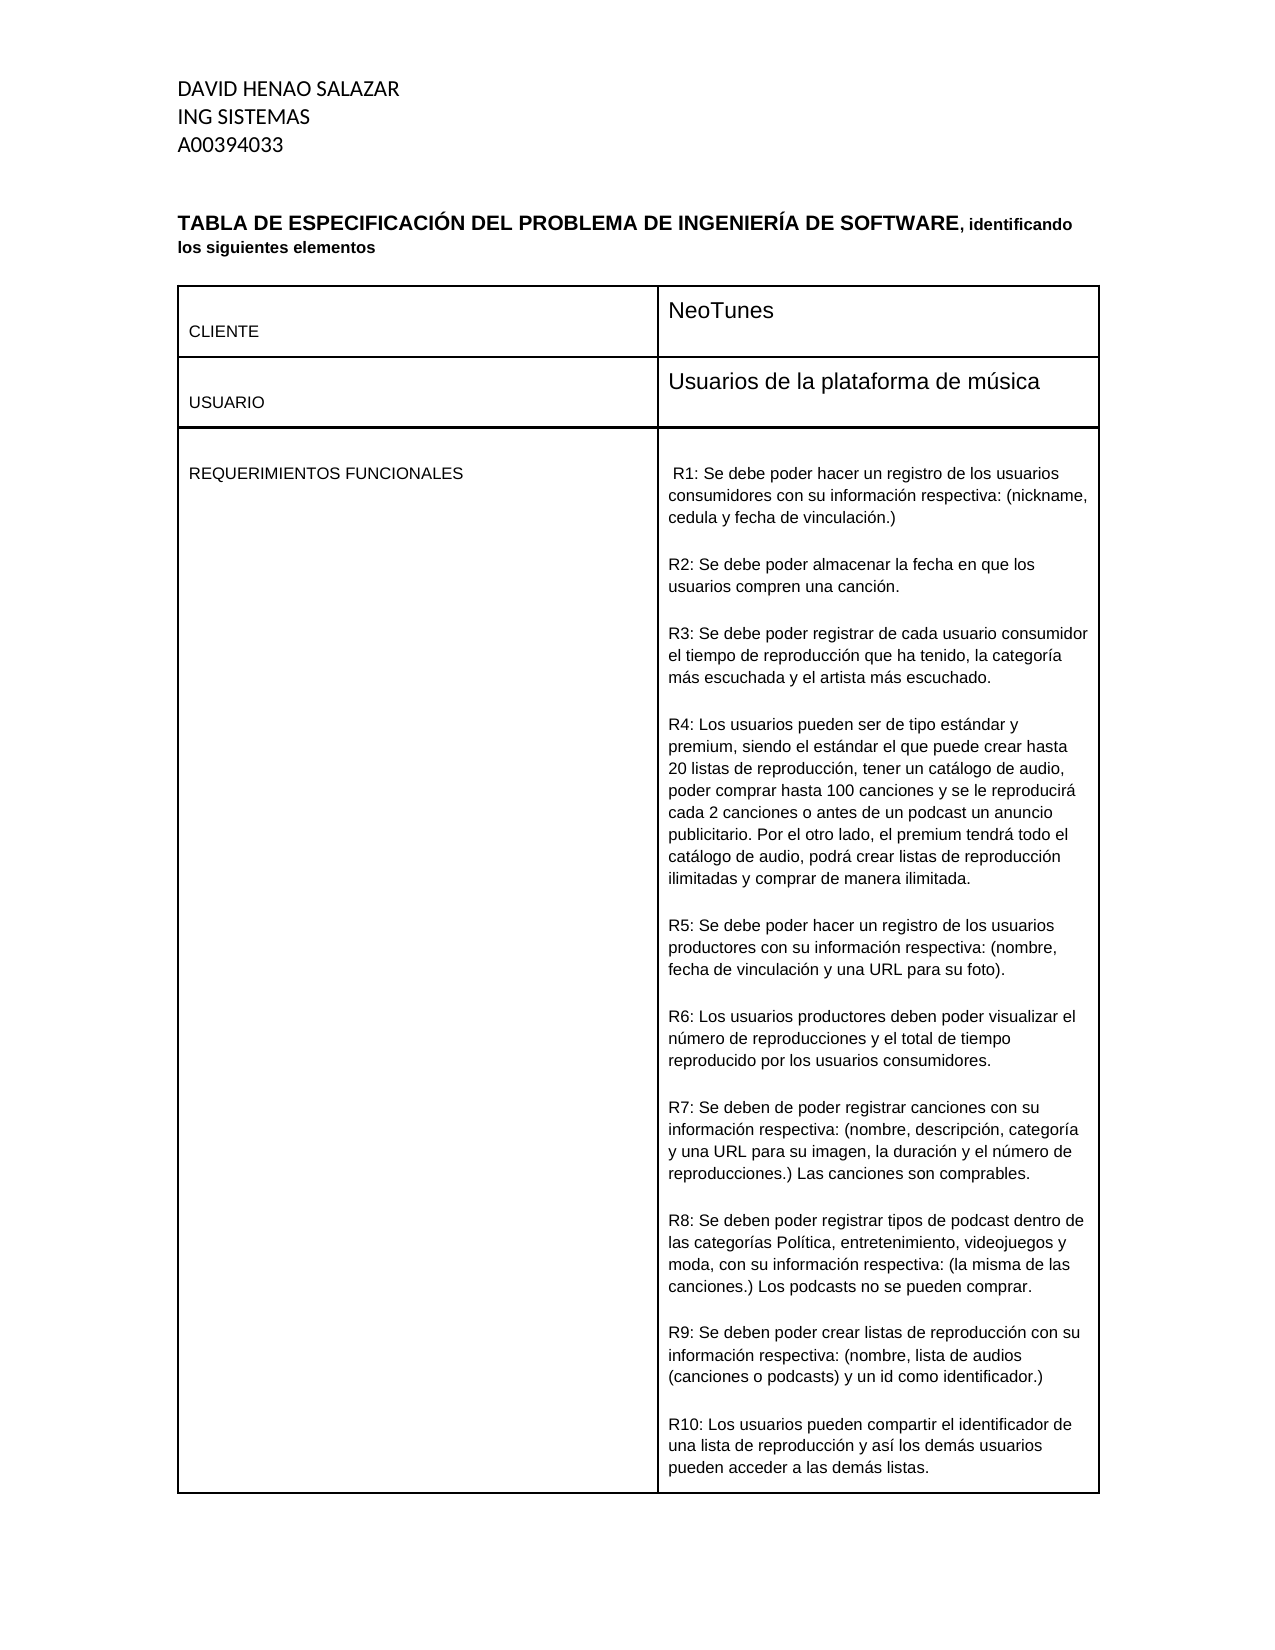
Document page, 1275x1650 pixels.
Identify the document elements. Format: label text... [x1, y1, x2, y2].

text TABLA DE ESPECIFICACIÓN DEL PROBLEMA DE INGENIERÍA DE SOFTWARE, identificando los siguientes elementos [177, 211, 1098, 257]
table_cell USUARIO [179, 358, 657, 426]
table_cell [179, 429, 657, 1492]
table_header CLIENTE [179, 287, 657, 356]
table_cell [659, 429, 1098, 1492]
table_cell Usuarios de la plataforma de música [659, 358, 1098, 426]
table_header NeoTunes [659, 287, 1098, 356]
